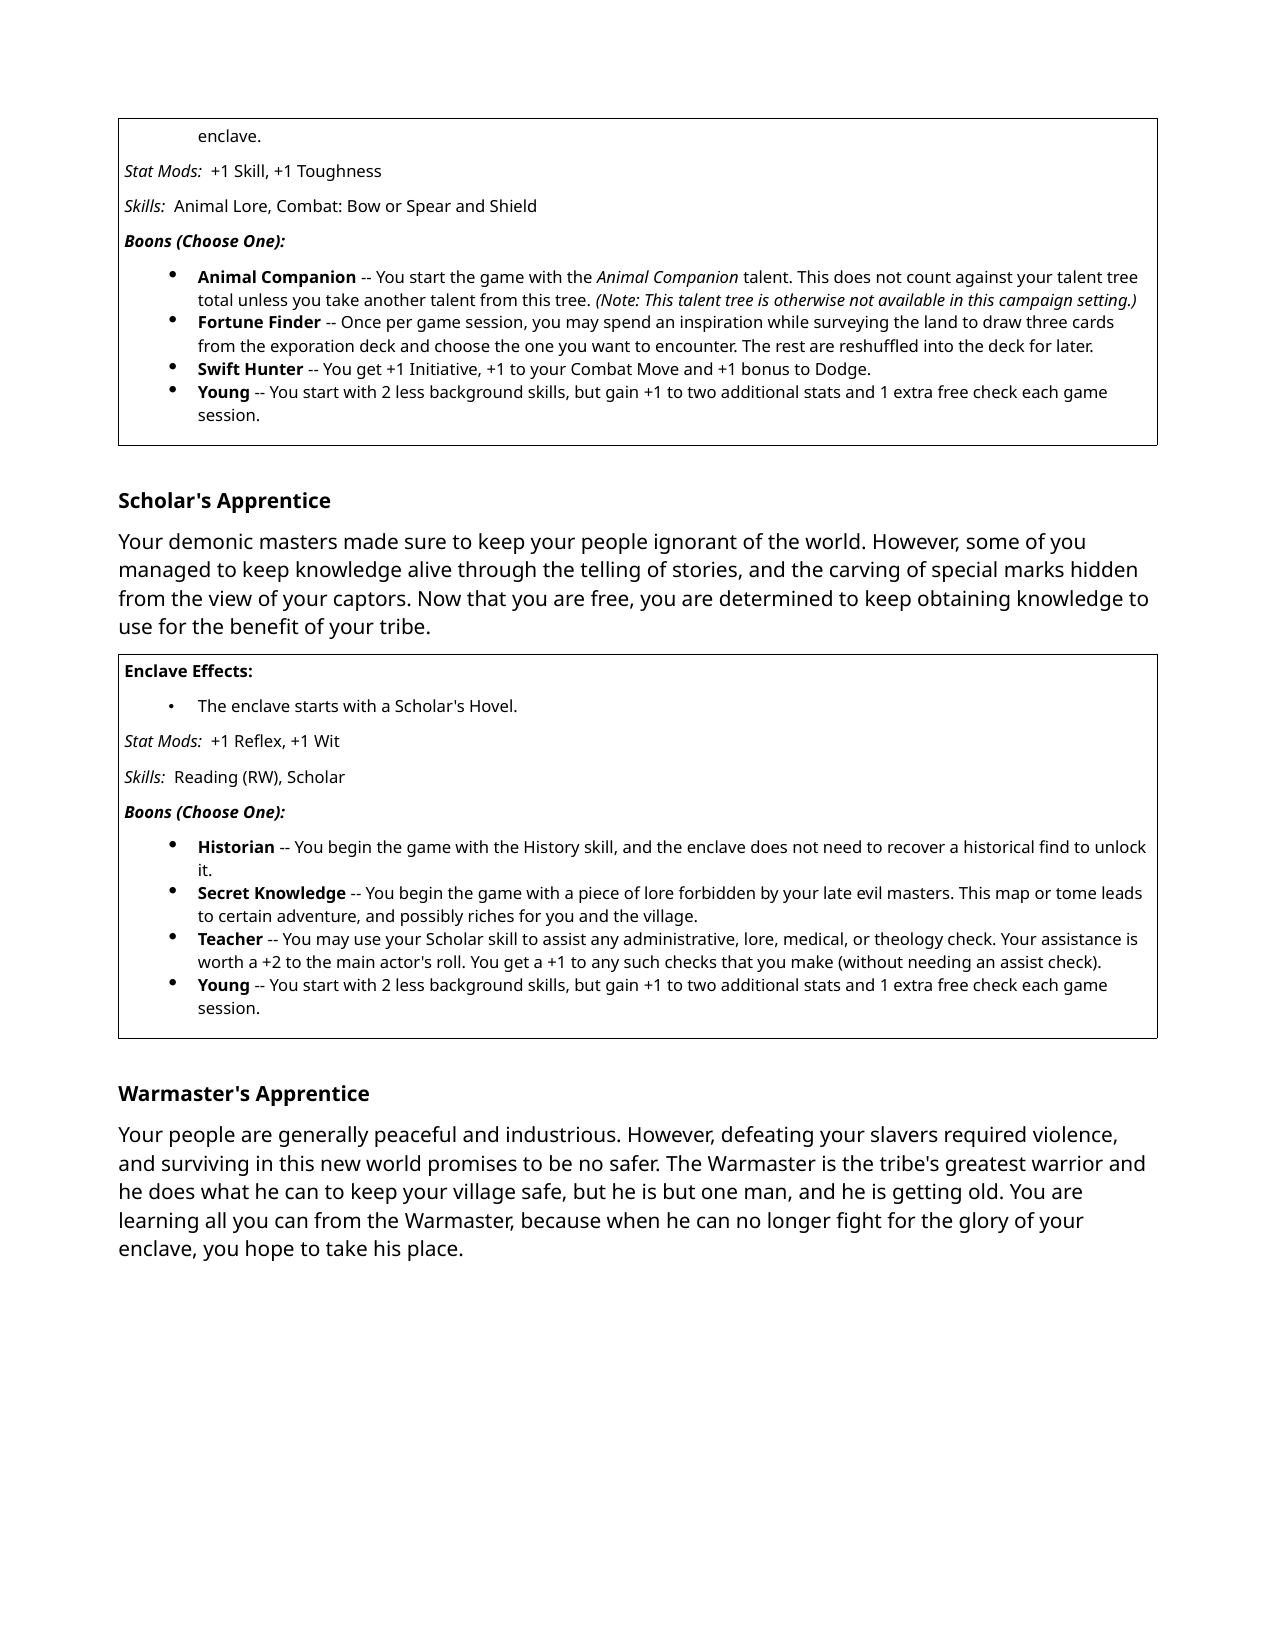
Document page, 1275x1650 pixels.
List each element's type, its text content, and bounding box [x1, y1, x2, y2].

text Your people are generally peaceful and industrious. However, defeating your slavers required violence, and surviving in this new world promises to be no safer. The Warmaster is the tribe's greatest warrior and he does what he can to keep your village safe, but he is but one man, and he is getting old. You are learning all you can from the Warmaster, because when he can no longer fight for the glory of your enclave, you hope to take his place. [118, 1120, 1157, 1263]
subtitle Warmaster's Apprentice [118, 1079, 1157, 1108]
table_header Enclave Effects: The enclave starts with a Scholar's Hovel. Stat Mods: +1 Reflex, +1 Wit Skills: Reading (RW), Scholar Boons (Choose One): Historian -- You begin the game with the History skill, and the enclave does not need to recover a historical find to unlock it. Secret Knowledge -- You begin the game with a piece of lore forbidden by your late evil masters. This map or tome leads to certain adventure, and possibly riches for you and the village. Teacher -- You may use your Scholar skill to assist any administrative, lore, medical, or theology check. Your assistance is worth a +2 to the main actor's roll. You get a +1 to any such checks that you make (without needing an assist check). Young -- You start with 2 less background skills, but gain +1 to two additional stats and 1 extra free check each game session. [119, 655, 1157, 1038]
text Your demonic masters made sure to keep your people ignorant of the world. However, some of you managed to keep knowledge alive through the telling of stories, and the carving of special marks hidden from the view of your captors. Now that you are free, you are determined to keep obtaining knowledge to use for the benefit of your tribe. [118, 527, 1157, 641]
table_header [119, 119, 1157, 444]
subtitle Scholar's Apprentice [118, 486, 1157, 515]
